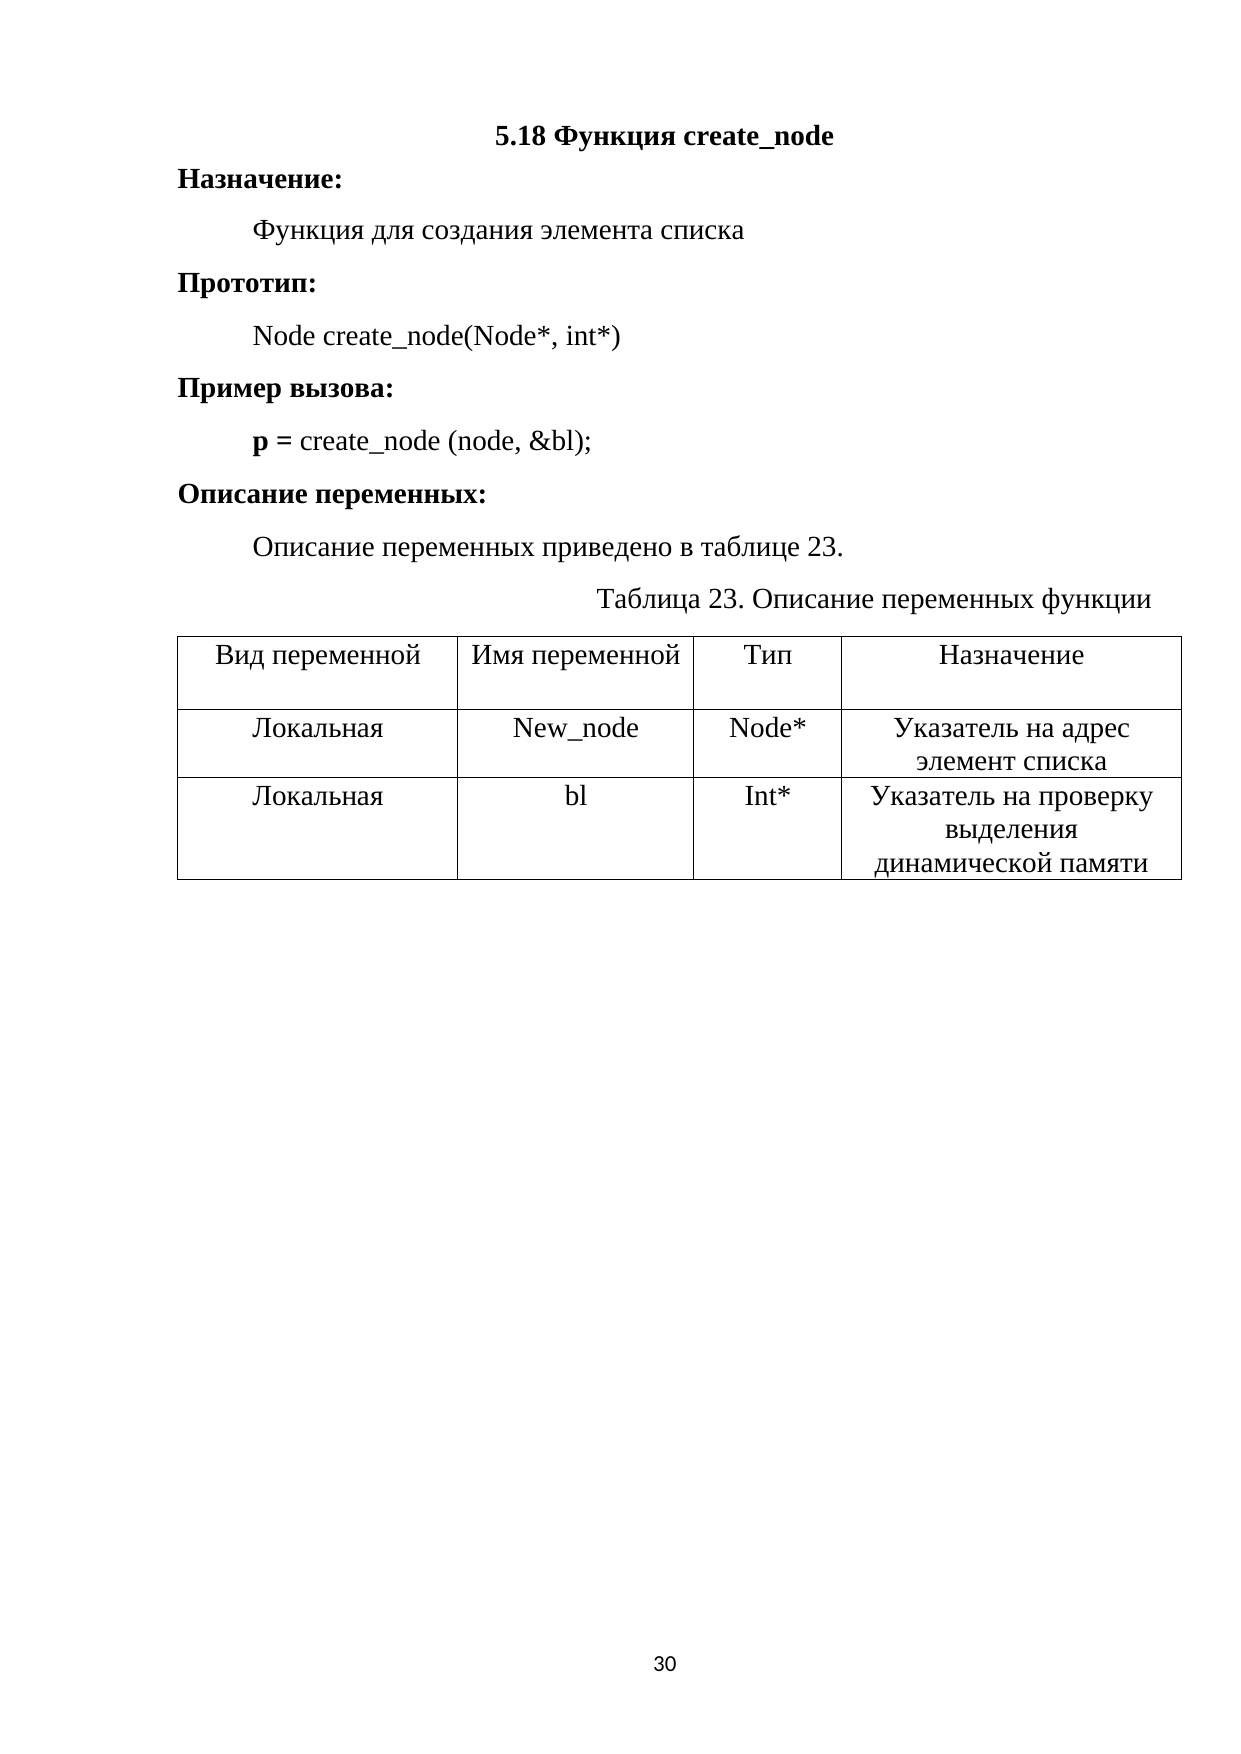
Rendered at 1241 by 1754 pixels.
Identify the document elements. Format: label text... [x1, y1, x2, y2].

text Описание переменных: [177, 476, 1152, 509]
table_header Имя переменной [458, 637, 693, 709]
table_cell bl [458, 778, 693, 879]
table_cell New_node [458, 710, 693, 777]
table_cell Указатель на адрес элемент списка [842, 710, 1181, 777]
table_cell Указатель на проверку выделения динамической памяти [842, 778, 1181, 879]
table_header Тип [694, 637, 841, 709]
table_cell Int* [694, 778, 841, 879]
text Таблица 23. Описание переменных функции [177, 582, 1152, 615]
subtitle 5.18 Функция create_node [177, 118, 1152, 152]
table_cell Node* [694, 710, 841, 777]
table_cell Локальная [178, 778, 457, 879]
text Прототип: [177, 265, 1152, 298]
text Функция для создания элемента списка [177, 212, 1152, 246]
table_cell Локальная [178, 710, 457, 777]
table_header Вид переменной [178, 637, 457, 709]
text Назначение: [177, 162, 1152, 195]
text p = create_node (node, &bl); [177, 423, 1152, 457]
text Описание переменных приведено в таблице 23. [177, 529, 1152, 562]
text Node create_node(Node*, int*) [177, 318, 1152, 351]
table_header Назначение [842, 637, 1181, 709]
text Пример вызова: [177, 370, 1152, 404]
